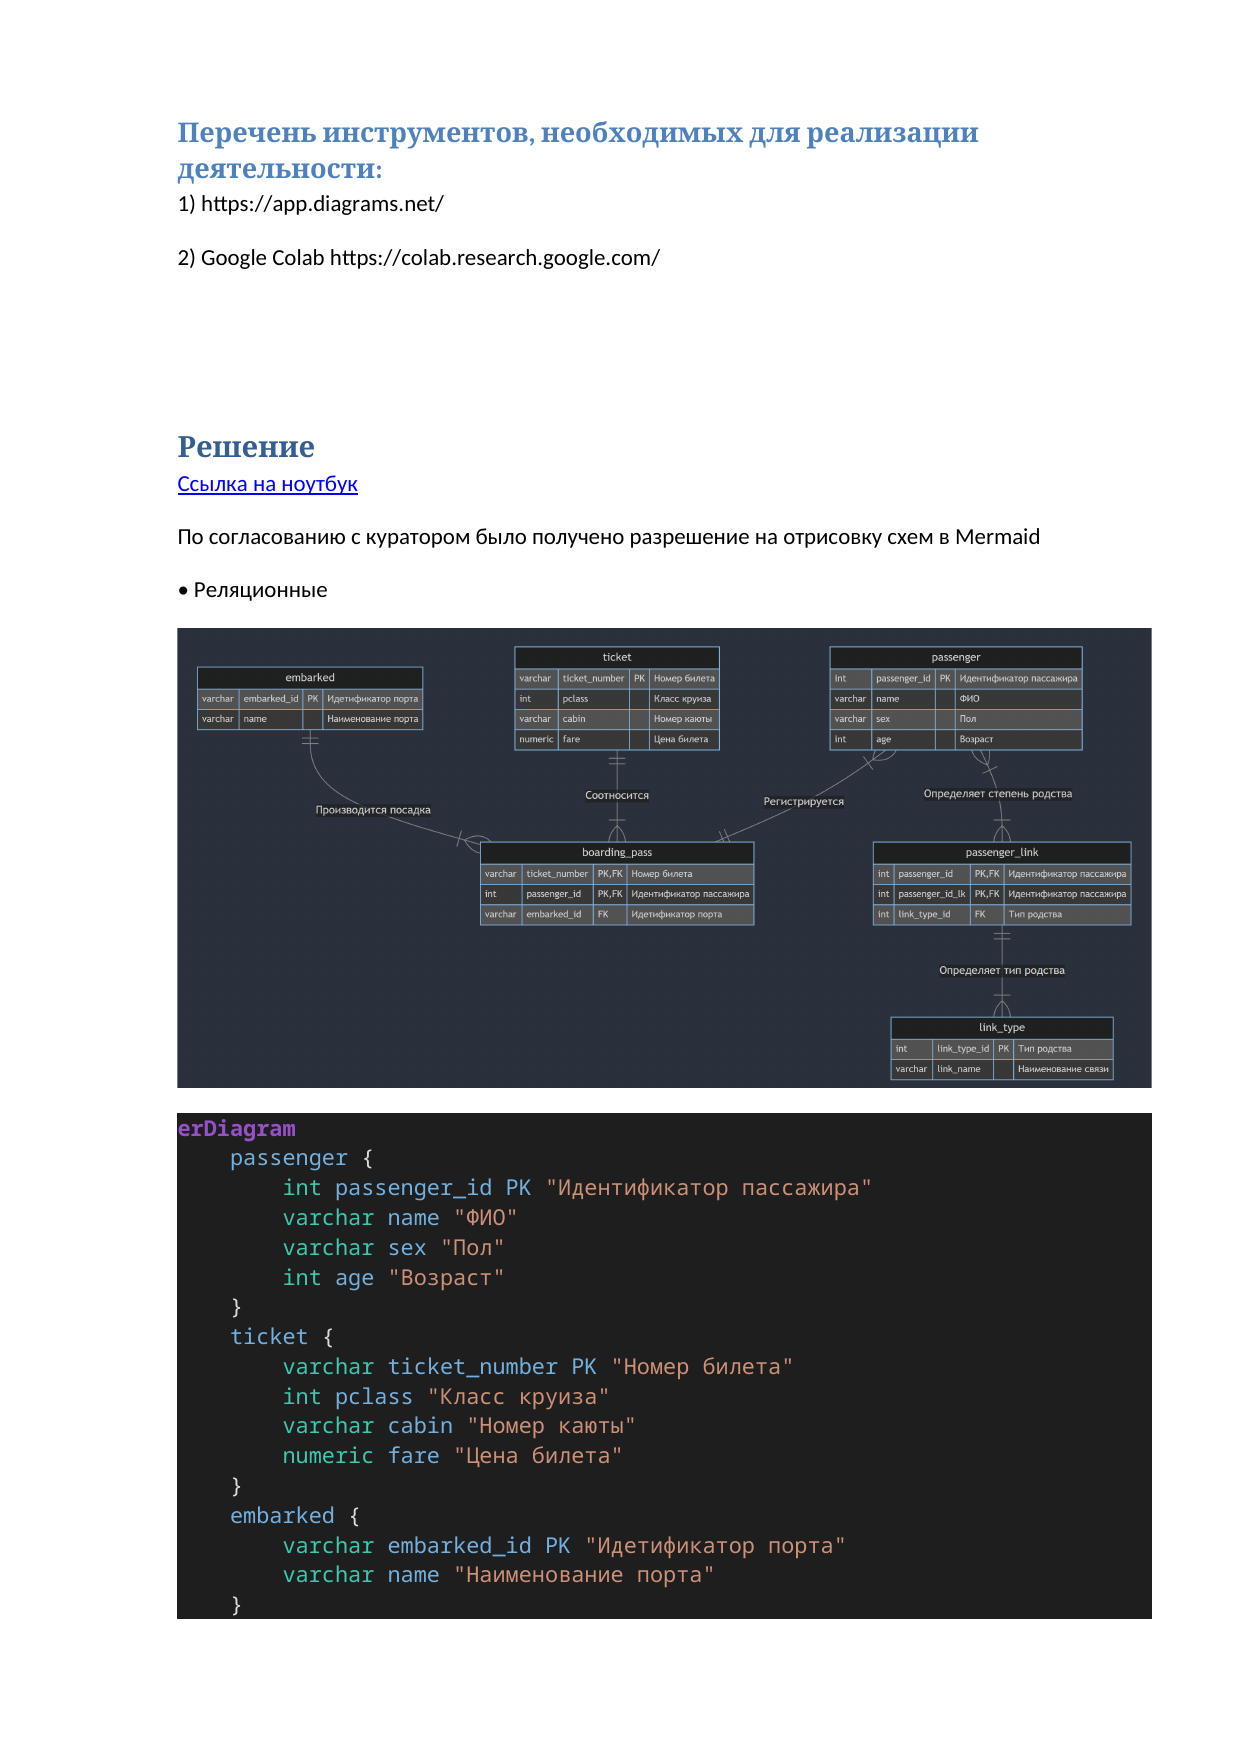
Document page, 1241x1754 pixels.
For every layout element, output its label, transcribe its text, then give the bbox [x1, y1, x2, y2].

text varchar ticket_number PK "Номер билета" [177, 1351, 1152, 1381]
text varchar name "ФИО" [177, 1202, 1152, 1232]
text • Реляционные [177, 575, 1152, 603]
text int age "Возраст" [177, 1262, 1152, 1291]
text int pclass "Класс круиза" [177, 1381, 1152, 1411]
text Ссылка на ноутбук [177, 469, 1152, 497]
text } [177, 1589, 1152, 1619]
text embarked { [177, 1500, 1152, 1530]
text numeric fare "Цена билета" [177, 1440, 1152, 1470]
text 1) https://app.diagrams.net/ [177, 189, 1152, 218]
text 2) Google Colab https://colab.research.google.com/ [177, 243, 1152, 271]
text varchar embarked_id PK "Идетификатор порта" [177, 1530, 1152, 1559]
text } [177, 1470, 1152, 1500]
subtitle Перечень инструментов, необходимых для реализации деятельности: [177, 118, 1152, 185]
picture [177, 628, 1152, 1088]
subtitle Решение [177, 431, 1152, 464]
text int passenger_id PK "Идентификатор пассажира" [177, 1172, 1152, 1202]
text ticket { [177, 1321, 1152, 1351]
text passenger { [177, 1142, 1152, 1172]
text varchar sex "Пол" [177, 1232, 1152, 1262]
text erDiagram [177, 1113, 1152, 1142]
text varchar name "Наименование порта" [177, 1559, 1152, 1589]
text varchar cabin "Номер каюты" [177, 1411, 1152, 1440]
text } [177, 1291, 1152, 1321]
text По согласованию с куратором было получено разрешение на отрисовку схем в Mermaid [177, 522, 1152, 550]
